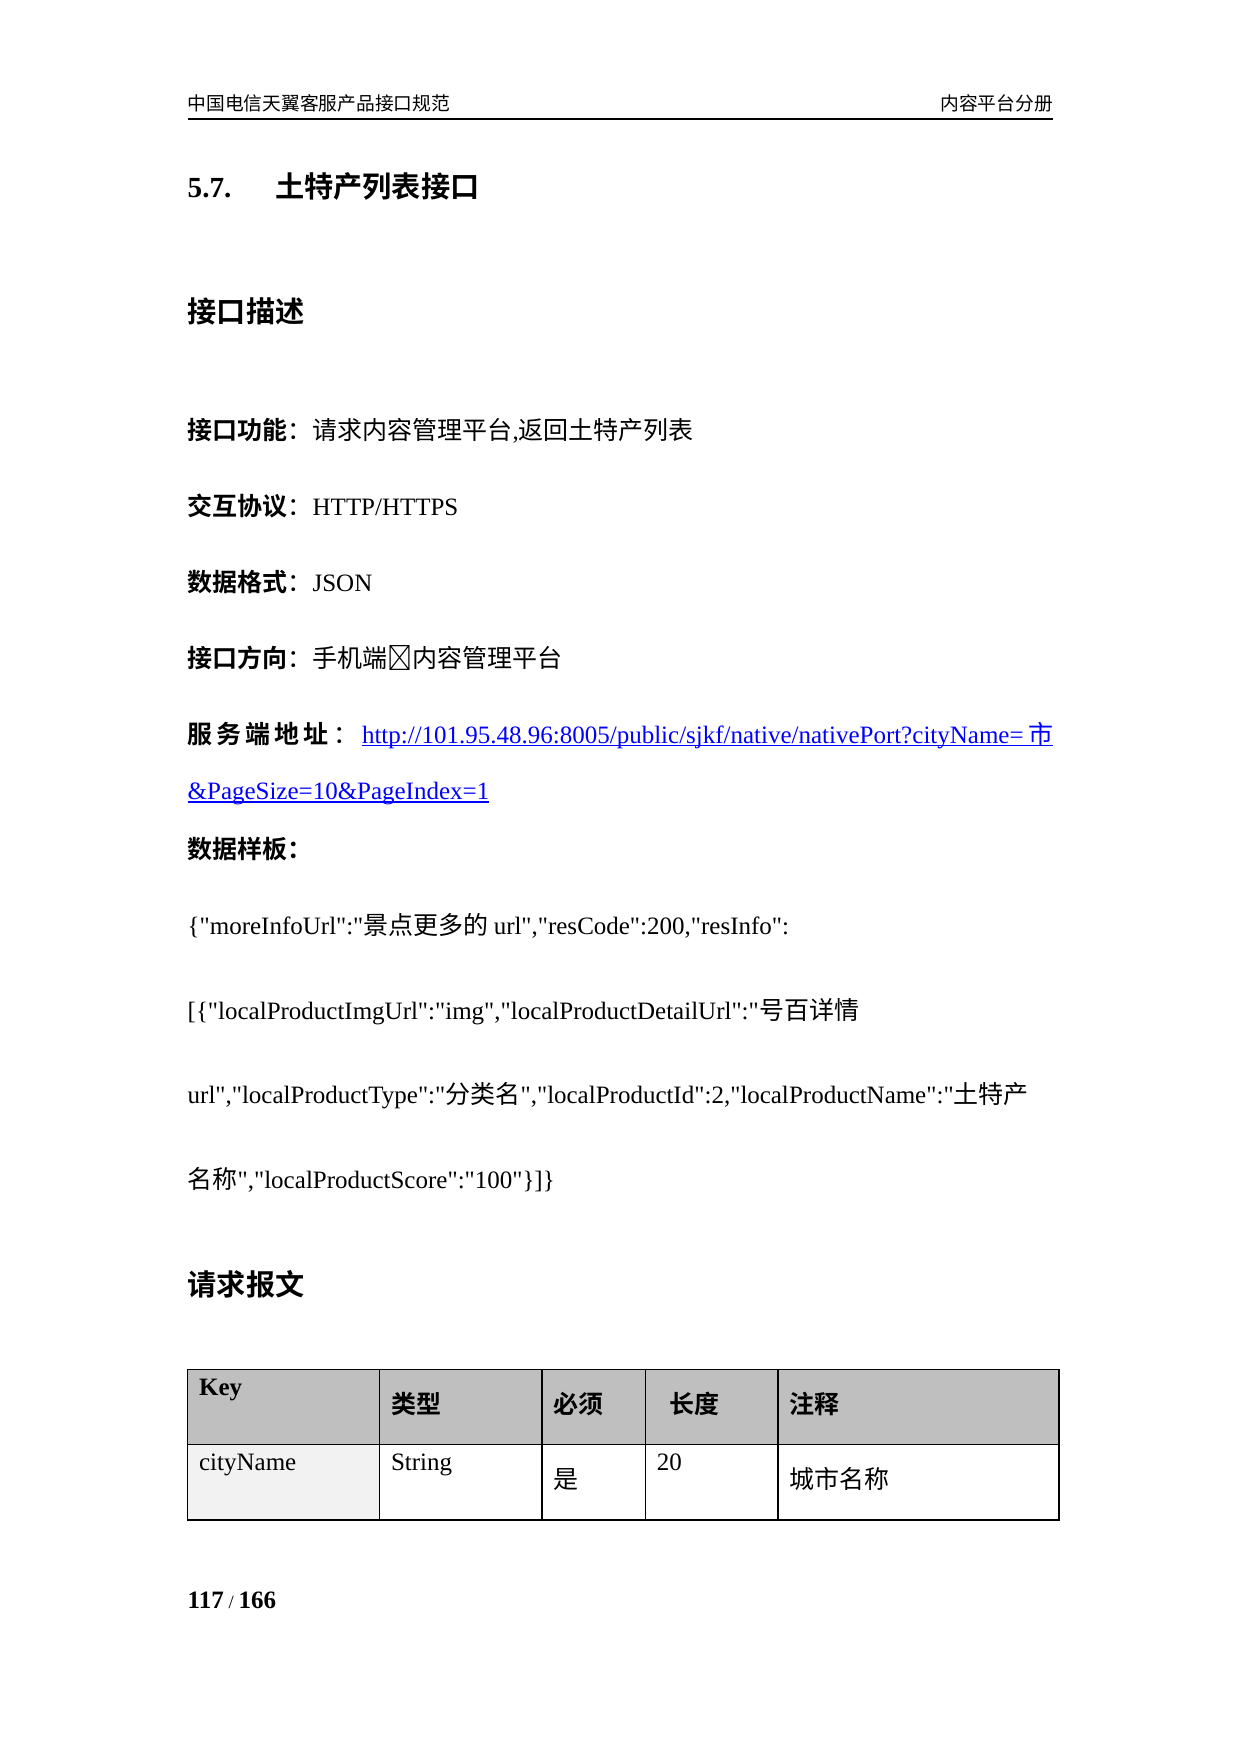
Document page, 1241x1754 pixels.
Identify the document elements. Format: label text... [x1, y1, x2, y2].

subtitle 请求报文 [187, 1250, 1053, 1315]
text 交互协议：HTTP/HTTPS [187, 472, 1053, 537]
text 数据样板： [187, 816, 1053, 881]
subtitle 接口描述 [187, 278, 1053, 343]
text 接口功能：请求内容管理平台,返回土特产列表 [187, 396, 1053, 461]
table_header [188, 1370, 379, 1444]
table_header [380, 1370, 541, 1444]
text 服务端地址：http://101.95.48.96:8005/public/sjkf/native/nativePort?cityName=市&PageSize=10&PageIndex=1 [187, 700, 1053, 807]
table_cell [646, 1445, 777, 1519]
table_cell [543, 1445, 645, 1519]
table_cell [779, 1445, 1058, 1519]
text 接口方向：手机端内容管理平台 [187, 624, 1053, 689]
subtitle 土特产列表接口 [187, 153, 1053, 218]
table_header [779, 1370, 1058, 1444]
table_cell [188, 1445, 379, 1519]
text 数据格式：JSON [187, 548, 1053, 613]
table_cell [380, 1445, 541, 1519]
text {"moreInfoUrl":"景点更多的url","resCode":200,"resInfo":[{"localProductImgUrl":"img","localProductDetailUrl":"号百详情url","localProductType":"分类名","localProductId":2,"localProductName":"土特产名称","localProductScore":"100"}]} [187, 891, 1053, 1210]
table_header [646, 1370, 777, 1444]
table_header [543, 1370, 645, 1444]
